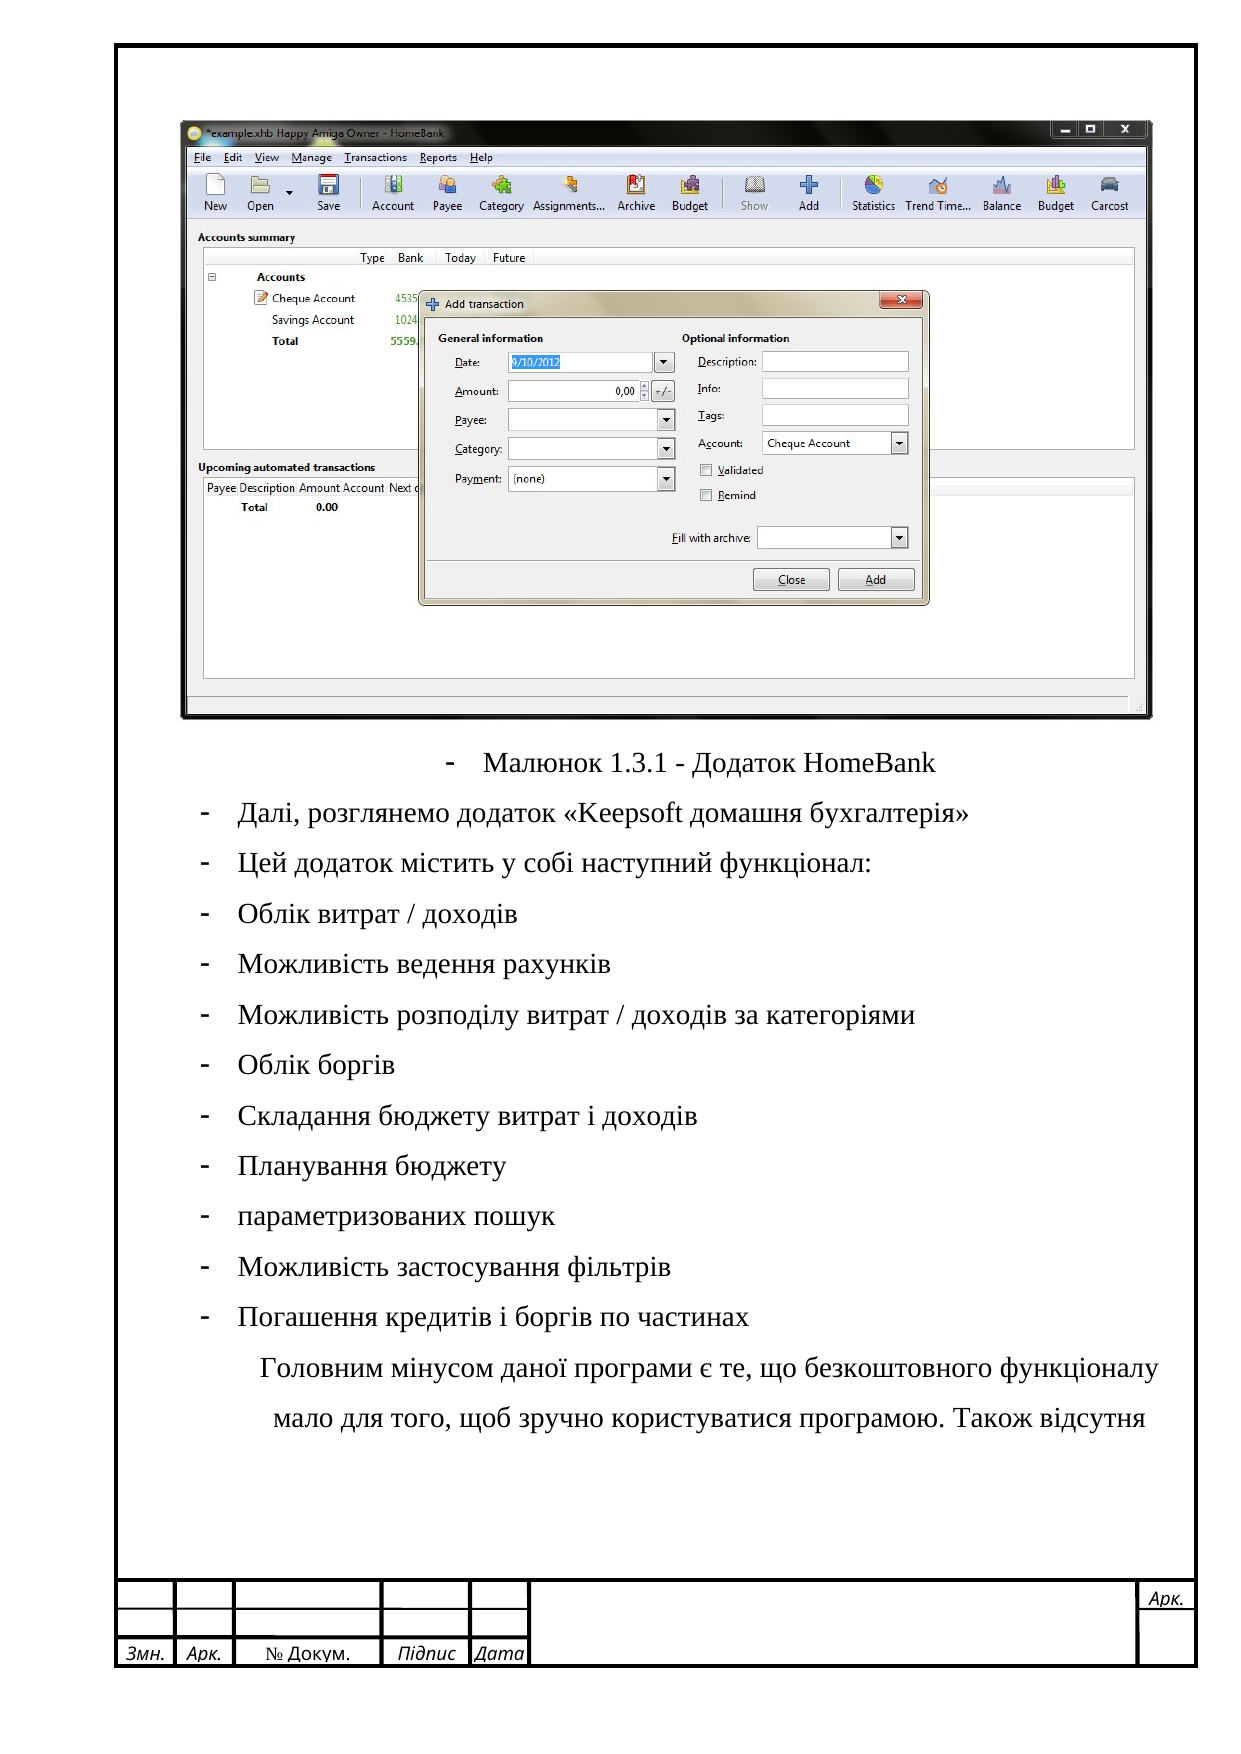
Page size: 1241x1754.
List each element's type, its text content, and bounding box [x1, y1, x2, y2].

list Далі, розглянемо додаток «Keepsoft домашня бухгалтерія» [200, 795, 1181, 829]
list Можливість ведення рахунків [200, 946, 1181, 980]
list Можливість розподілу витрат / доходів за категоріями [200, 997, 1181, 1031]
list Можливість застосування фільтрів [200, 1249, 1181, 1283]
list Облік витрат / доходів [200, 896, 1181, 930]
list Цей додаток містить у собі наступний функціонал: [200, 846, 1181, 879]
list Планування бюджету [200, 1148, 1181, 1182]
list Малюнок 1.3.1 - Додаток HomeBank [200, 745, 1181, 778]
list Погашення кредитів і боргів по частинах [200, 1299, 1181, 1333]
list Складання бюджету витрат і доходів [200, 1098, 1181, 1131]
list Облік боргів [200, 1047, 1181, 1081]
picture [162, 107, 1167, 728]
list параметризованих пошук [200, 1198, 1181, 1232]
